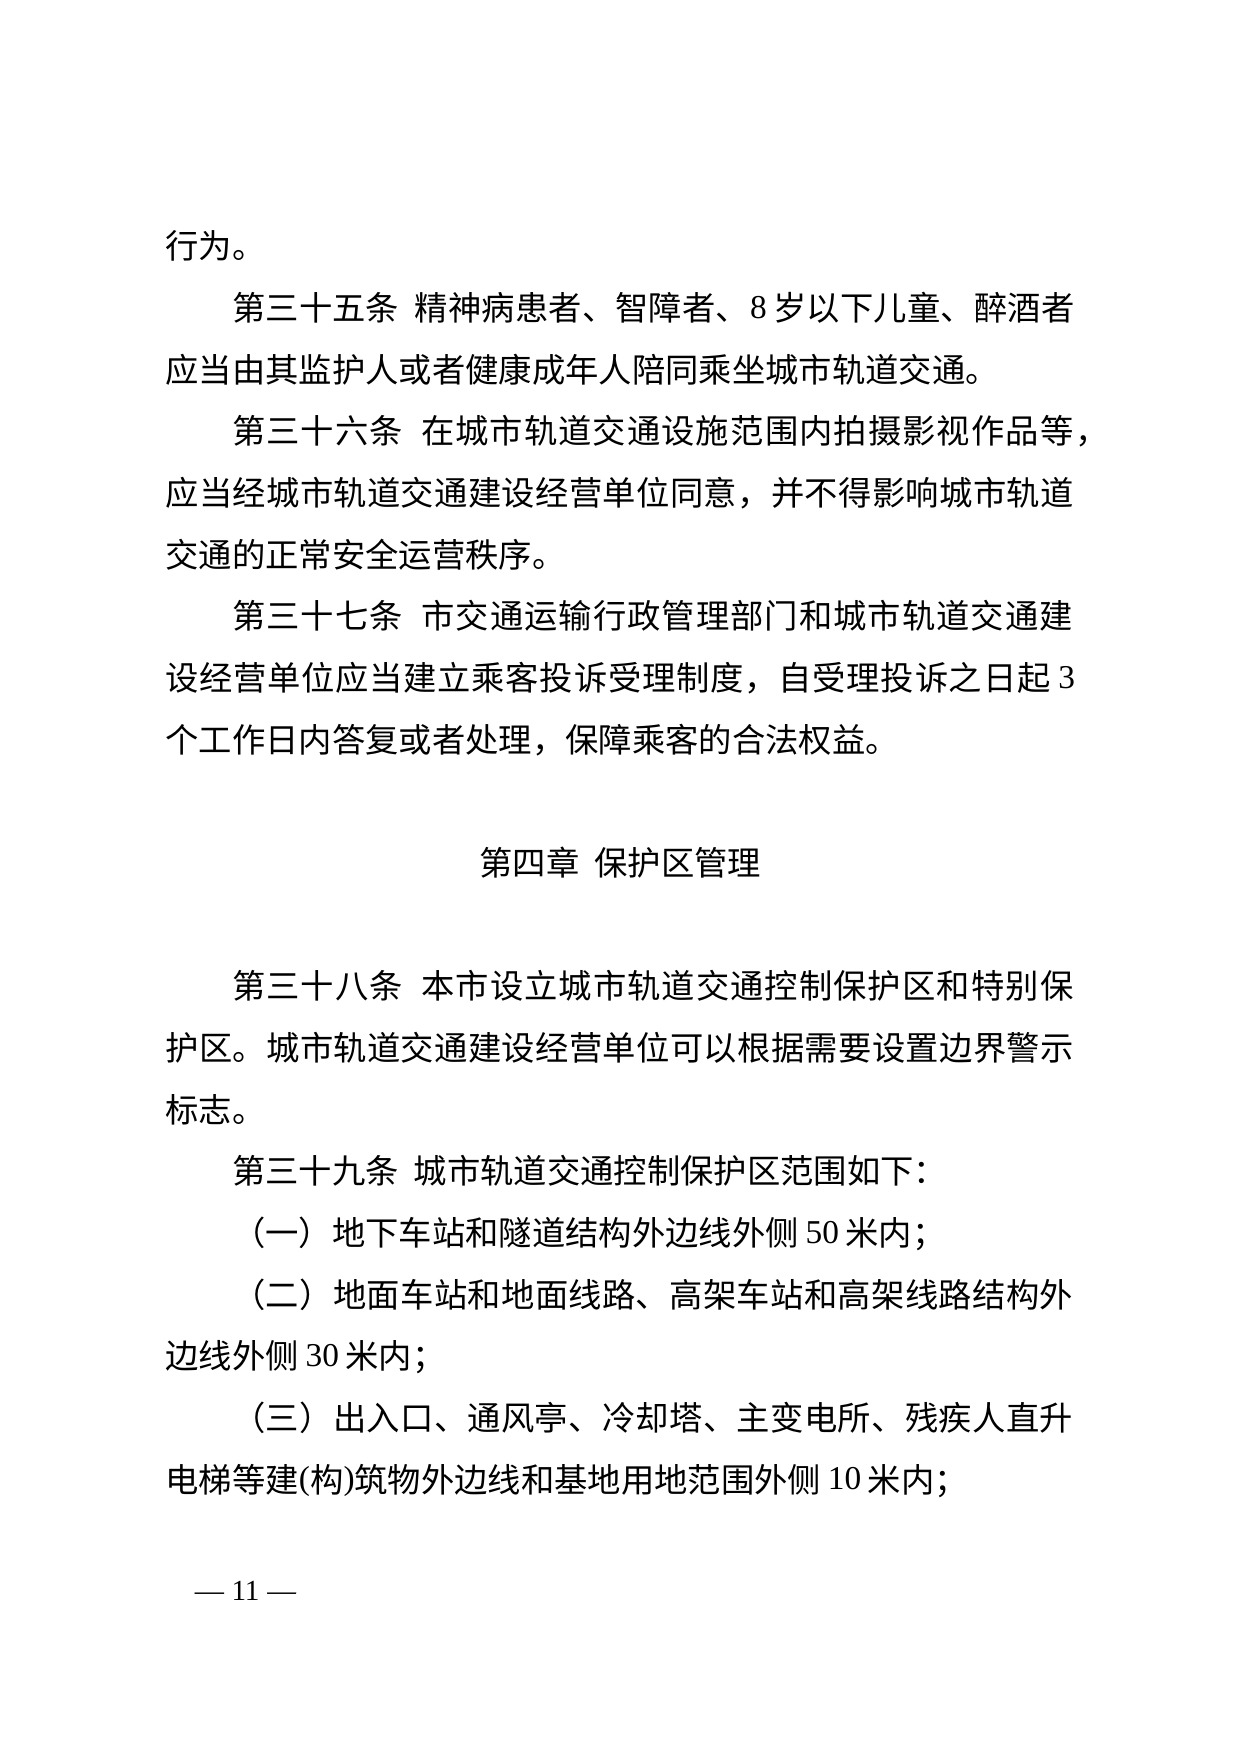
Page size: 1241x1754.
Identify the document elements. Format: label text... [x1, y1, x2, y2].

text 第三十七条 市交通运输行政管理部门和城市轨道交通建设经营单位应当建立乘客投诉受理制度，自受理投诉之日起3个工作日内答复或者处理，保障乘客的合法权益。 [165, 584, 1075, 769]
text 第三十八条 本市设立城市轨道交通控制保护区和特别保护区。城市轨道交通建设经营单位可以根据需要设置边界警示标志。 [165, 954, 1075, 1139]
text 第三十六条 在城市轨道交通设施范围内拍摄影视作品等，应当经城市轨道交通建设经营单位同意，并不得影响城市轨道交通的正常安全运营秩序。 [165, 399, 1075, 584]
text （二）地面车站和地面线路、高架车站和高架线路结构外边线外侧30米内； [165, 1262, 1075, 1385]
text （三）出入口、通风亭、冷却塔、主变电所、残疾人直升电梯等建(构)筑物外边线和基地用地范围外侧10米内； [165, 1385, 1075, 1509]
text （一）地下车站和隧道结构外边线外侧50米内； [165, 1200, 1075, 1262]
text 第三十五条 精神病患者、智障者、8岁以下儿童、醉酒者应当由其监护人或者健康成年人陪同乘坐城市轨道交通。 [165, 275, 1075, 399]
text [165, 214, 1075, 275]
text 第四章 保护区管理 [165, 830, 1075, 892]
text 第三十九条 城市轨道交通控制保护区范围如下： [165, 1139, 1075, 1200]
